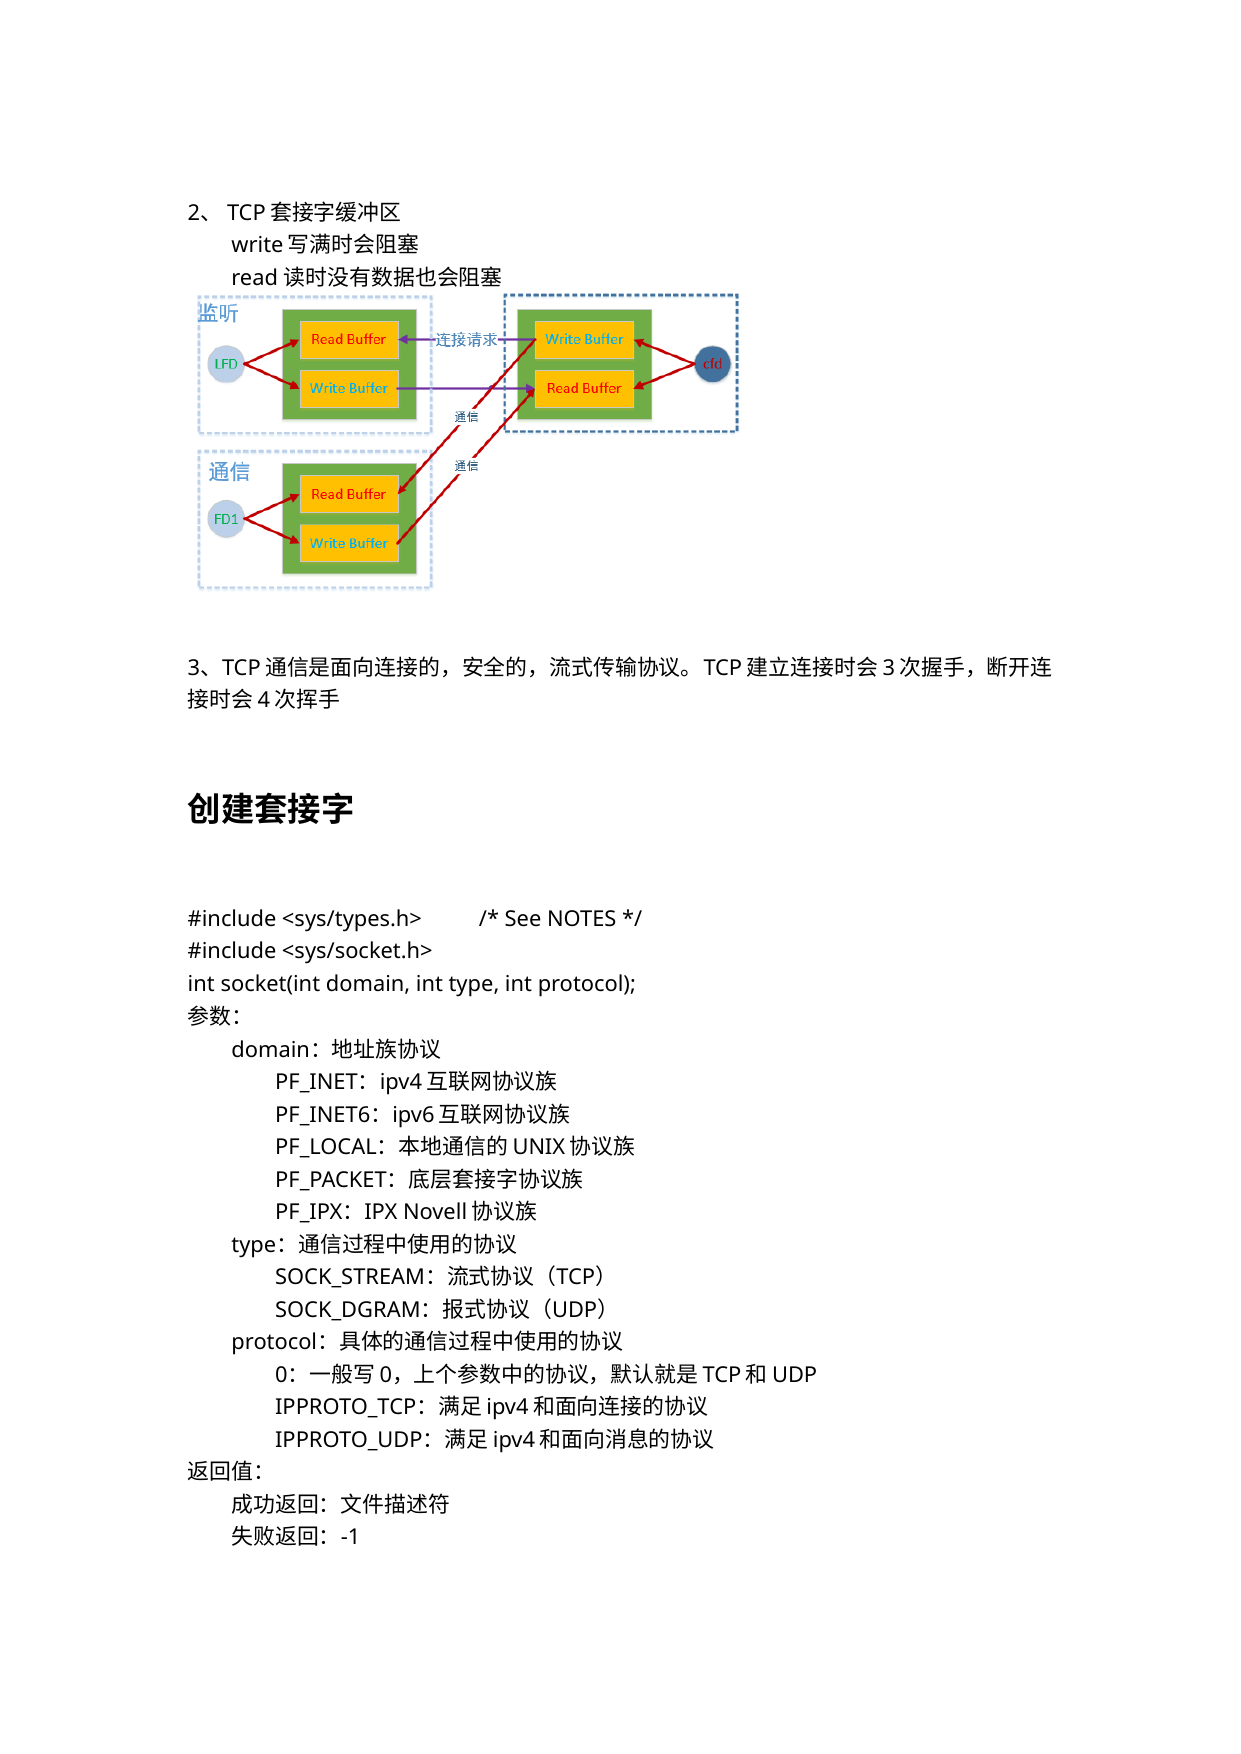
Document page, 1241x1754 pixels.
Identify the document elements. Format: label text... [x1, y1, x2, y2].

text type：通信过程中使用的协议 [187, 1226, 1053, 1259]
text PF_PACKET：底层套接字协议族 [187, 1161, 1053, 1194]
text PF_LOCAL：本地通信的UNIX协议族 [187, 1129, 1053, 1161]
text IPPROTO_UDP：满足ipv4和面向消息的协议 [187, 1421, 1053, 1454]
text int socket(int domain, int type, int protocol); [187, 966, 1053, 999]
text PF_INET6：ipv6互联网协议族 [187, 1096, 1053, 1129]
text read 读时没有数据也会阻塞 [187, 259, 1053, 292]
text SOCK_DGRAM：报式协议（UDP） [187, 1291, 1053, 1324]
text #include <sys/types.h> /* See NOTES */ [187, 901, 1053, 934]
text 成功返回：文件描述符 [187, 1486, 1053, 1519]
picture [187, 292, 755, 595]
text PF_IPX：IPX Novell协议族 [187, 1194, 1053, 1226]
text SOCK_STREAM：流式协议（TCP） [187, 1259, 1053, 1291]
text 2、 TCP套接字缓冲区 [187, 194, 1053, 227]
text PF_INET：ipv4互联网协议族 [187, 1064, 1053, 1096]
text 参数： [187, 999, 1053, 1031]
text write写满时会阻塞 [187, 227, 1053, 259]
text 3、TCP通信是面向连接的，安全的，流式传输协议。TCP建立连接时会3次握手，断开连接时会4次挥手 [187, 649, 1053, 714]
text 返回值： [187, 1454, 1053, 1486]
text protocol：具体的通信过程中使用的协议 [187, 1324, 1053, 1356]
text 0：一般写0，上个参数中的协议，默认就是TCP和UDP [187, 1356, 1053, 1389]
text domain：地址族协议 [187, 1031, 1053, 1064]
text IPPROTO_TCP：满足ipv4和面向连接的协议 [187, 1389, 1053, 1421]
subtitle 创建套接字 [187, 774, 1053, 839]
text 失败返回：-1 [187, 1519, 1053, 1551]
text #include <sys/socket.h> [187, 934, 1053, 966]
